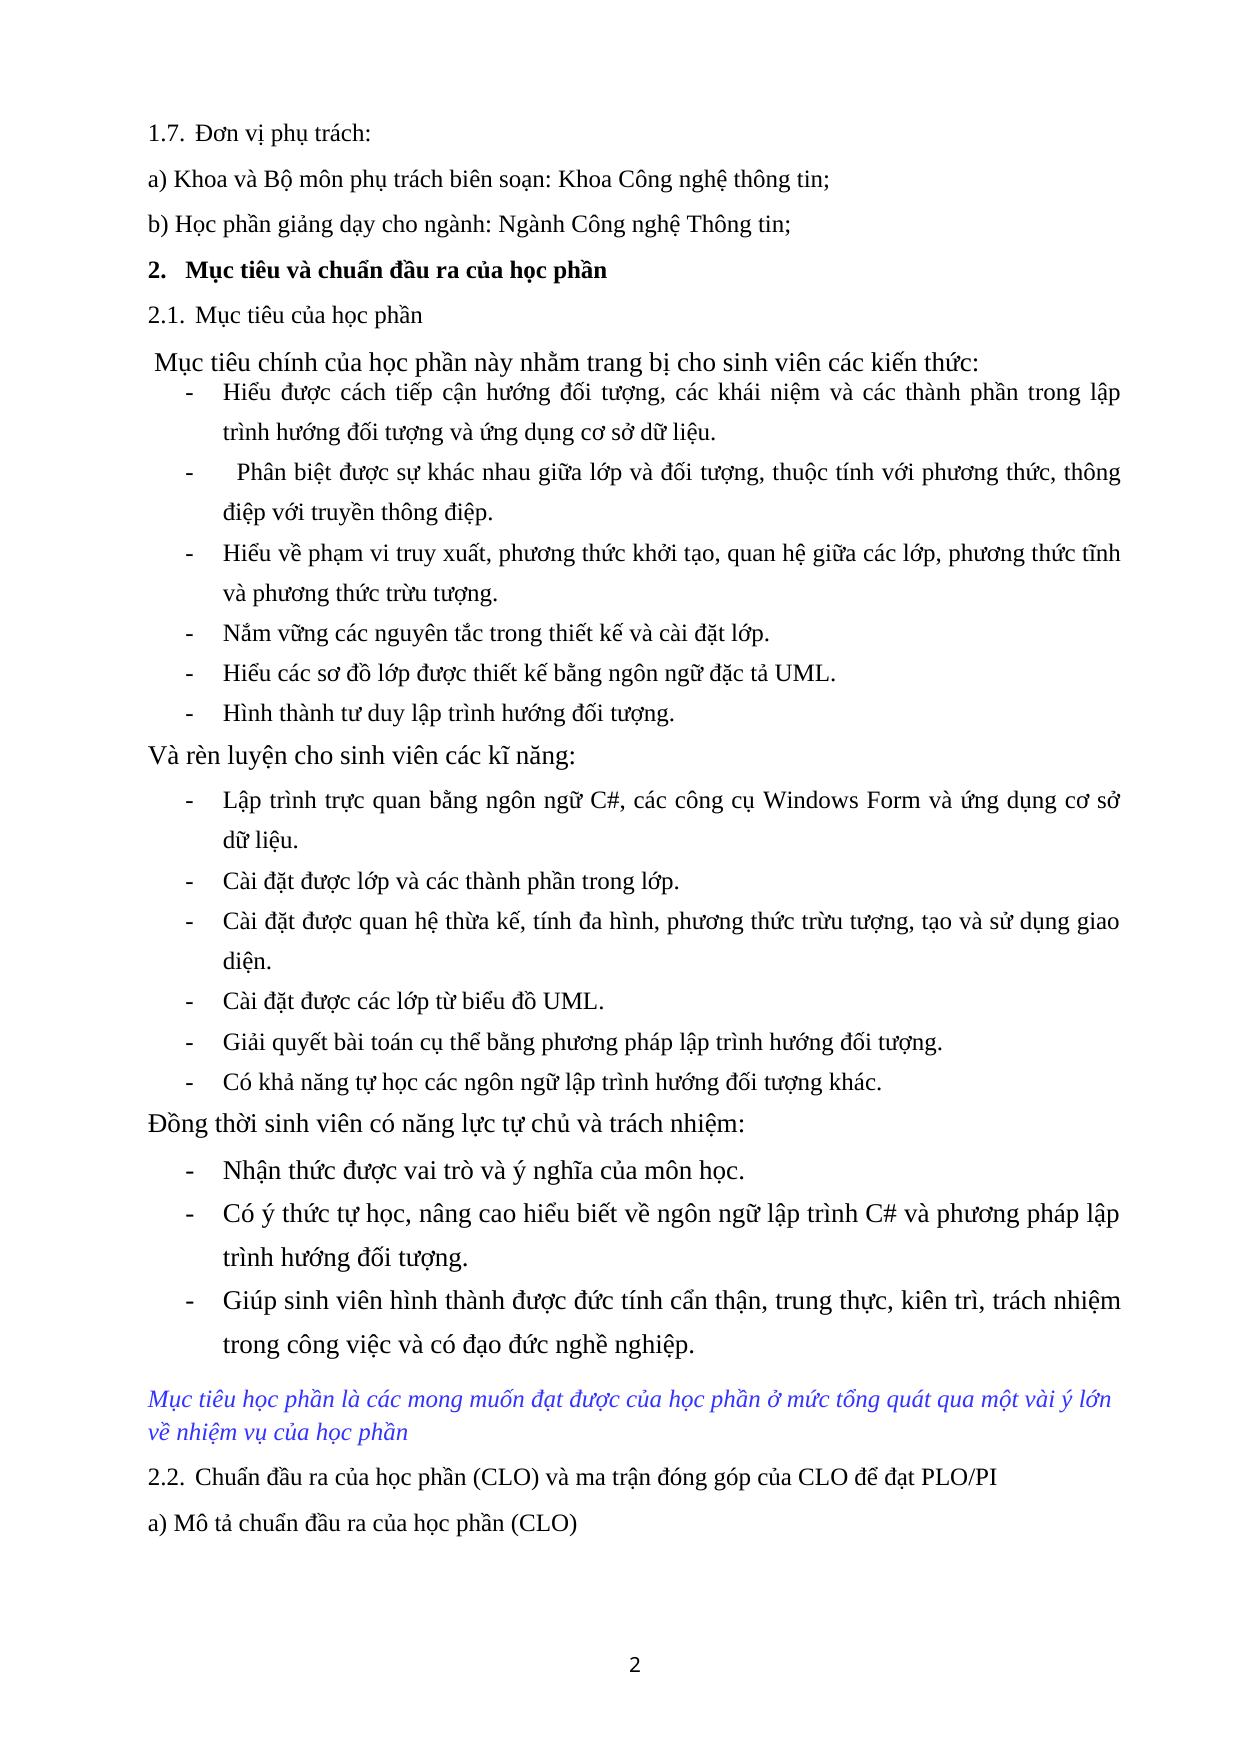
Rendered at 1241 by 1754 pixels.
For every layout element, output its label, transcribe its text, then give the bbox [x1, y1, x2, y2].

list Hình thành tư duy lập trình hướng đối tượng. [185, 698, 1122, 727]
list Giúp sinh viên hình thành được đức tính cẩn thận, trung thực, kiên trì, trách nhiệm trong công việc và có đạo đức nghề nghiệp. [185, 1284, 1122, 1359]
list Cài đặt được các lớp từ biểu đồ UML. [185, 986, 1122, 1015]
list Lập trình trực quan bằng ngôn ngữ C#, các công cụ Windows Form và ứng dụng cơ sở dữ liệu. [185, 785, 1122, 854]
text Đồng thời sinh viên có năng lực tự chủ và trách nhiệm: [148, 1107, 1122, 1138]
text Mục tiêu học phần là các mong muốn đạt được của học phần ở mức tổng quát qua một vài ý lớn về nhiệm vụ của học phần [148, 1384, 1122, 1446]
list Phân biệt được sự khác nhau giữa lớp và đối tượng, thuộc tính với phương thức, thông điệp với truyền thông điệp. [185, 457, 1122, 526]
text Và rèn luyện cho sinh viên các kĩ năng: [148, 739, 1152, 770]
text a) Khoa và Bộ môn phụ trách biên soạn: Khoa Công nghệ thông tin; [148, 164, 1122, 192]
list Mục tiêu và chuẩn đầu ra của học phần [148, 255, 1122, 283]
list Cài đặt được lớp và các thành phần trong lớp. [185, 866, 1122, 894]
list Mục tiêu của học phần [148, 300, 1122, 329]
list Đơn vị phụ trách: [148, 118, 1122, 147]
list Cài đặt được quan hệ thừa kế, tính đa hình, phương thức trừu tượng, tạo và sử dụng giao diện. [185, 906, 1122, 975]
list Nhận thức được vai trò và ý nghĩa của môn học. [185, 1154, 1122, 1185]
list Chuẩn đầu ra của học phần (CLO) và ma trận đóng góp của CLO để đạt PLO/PI [148, 1462, 1122, 1491]
list Có khả năng tự học các ngôn ngữ lập trình hướng đối tượng khác. [185, 1067, 1122, 1096]
list Hiểu các sơ đồ lớp được thiết kế bằng ngôn ngữ đặc tả UML. [185, 658, 1122, 687]
list Giải quyết bài toán cụ thể bằng phương pháp lập trình hướng đối tượng. [185, 1027, 1122, 1055]
text Mục tiêu chính của học phần này nhằm trang bị cho sinh viên các kiến thức: [148, 346, 1152, 377]
list Có ý thức tự học, nâng cao hiểu biết về ngôn ngữ lập trình C# và phương pháp lập trình hướng đối tượng. [185, 1197, 1122, 1272]
text b) Học phần giảng dạy cho ngành: Ngành Công nghệ Thông tin; [148, 209, 1122, 238]
text a) Mô tả chuẩn đầu ra của học phần (CLO) [148, 1508, 1122, 1537]
list Hiểu về phạm vi truy xuất, phương thức khởi tạo, quan hệ giữa các lớp, phương thức tĩnh và phương thức trừu tượng. [185, 538, 1122, 607]
list Hiểu được cách tiếp cận hướng đối tượng, các khái niệm và các thành phần trong lập trình hướng đối tượng và ứng dụng cơ sở dữ liệu. [185, 377, 1122, 446]
list Nắm vững các nguyên tắc trong thiết kế và cài đặt lớp. [185, 618, 1122, 647]
